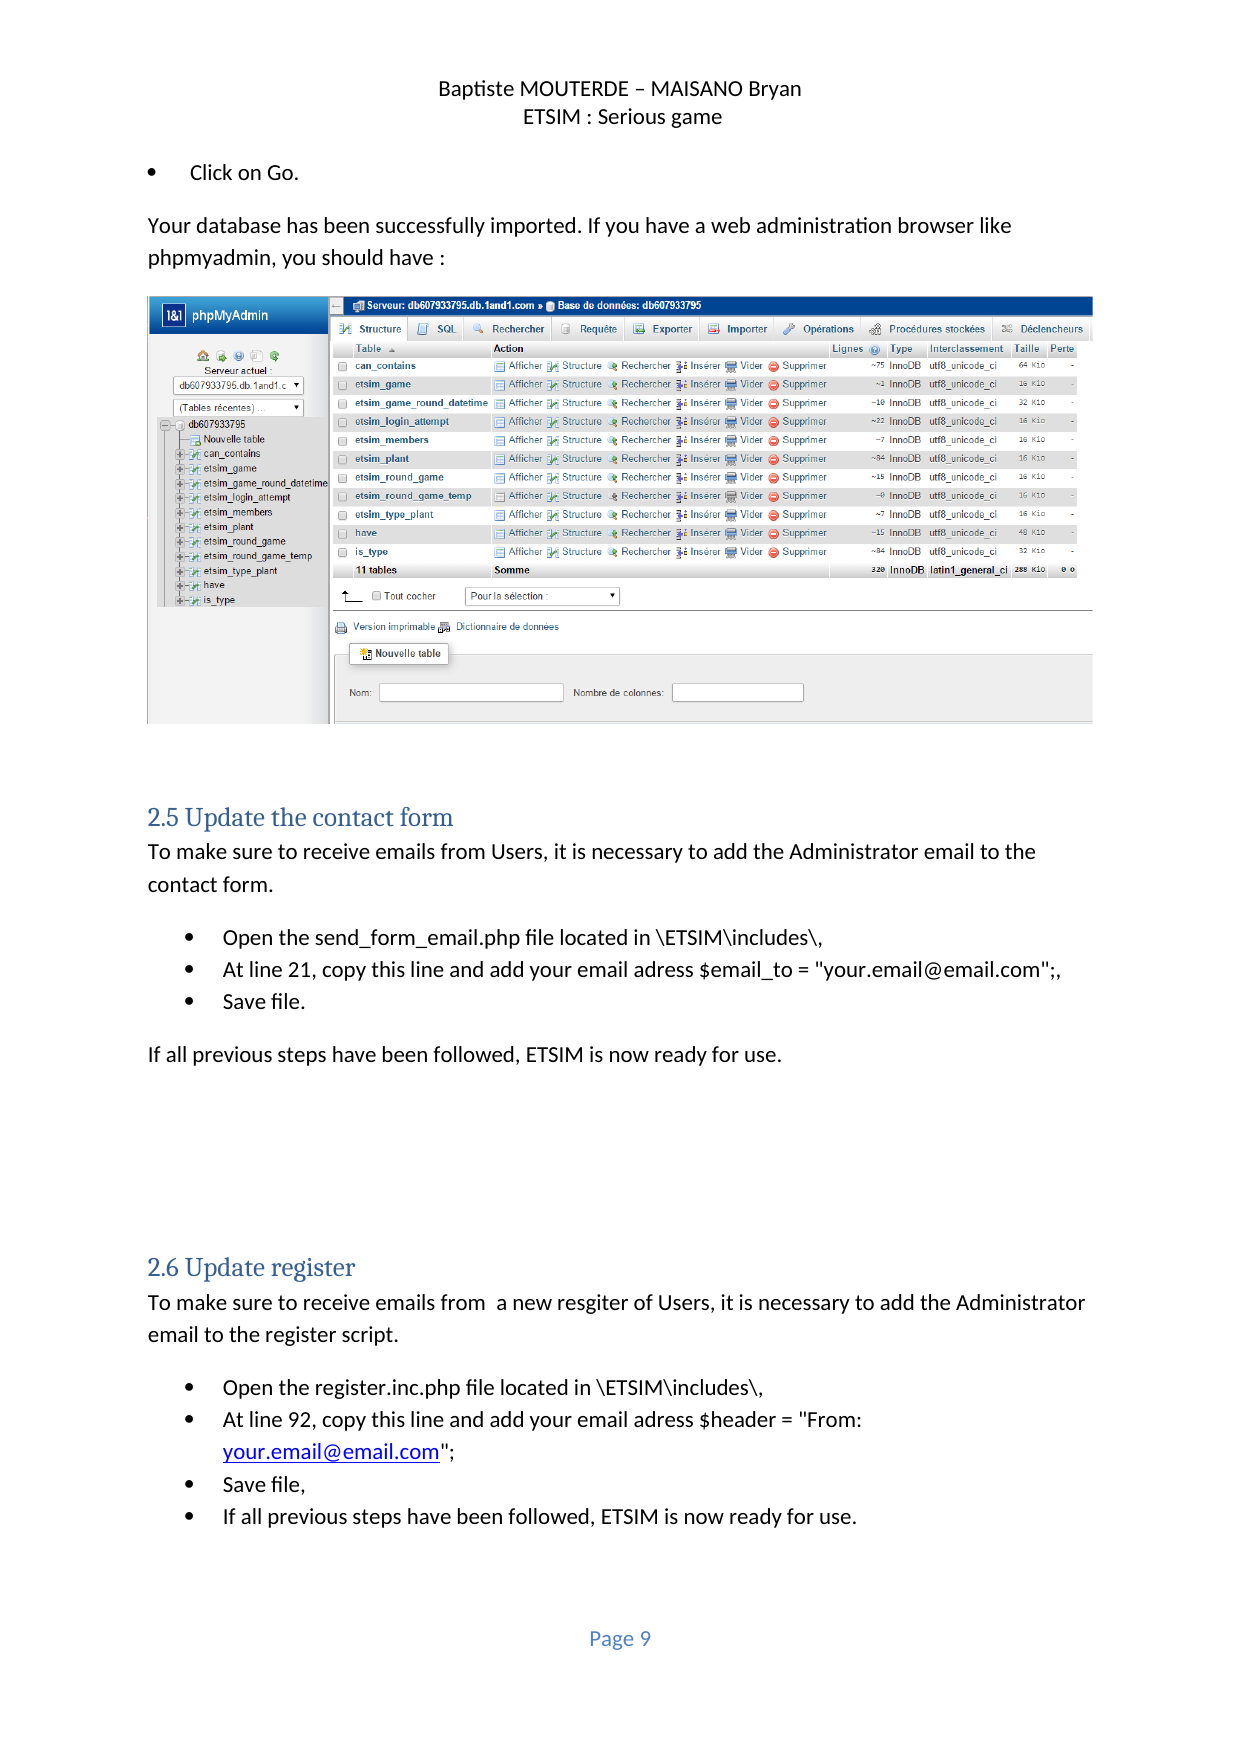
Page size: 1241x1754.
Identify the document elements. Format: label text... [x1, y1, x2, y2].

text Your database has been successfully imported. If you have a web administration browser like phpmyadmin, you should have : [148, 211, 1093, 271]
list Save file, [185, 1470, 1093, 1498]
subtitle 2.6 Update register [148, 1252, 1093, 1283]
list At line 21, copy this line and add your email adress $email_to = "your.email@email.com";, [185, 955, 1093, 983]
list At line 92, copy this line and add your email adress $header = "From: your.email@email.com"; [185, 1405, 1093, 1466]
text If all previous steps have been followed, ETSIM is now ready for use. [148, 1040, 1093, 1068]
text To make sure to receive emails from a new resgiter of Users, it is necessary to add the Administrator email to the register script. [148, 1288, 1093, 1348]
list Save file. [185, 987, 1093, 1015]
list Click on Go. [148, 158, 1093, 186]
subtitle 2.5 Update the contact form [148, 802, 1093, 833]
picture [147, 296, 1093, 724]
text To make sure to receive emails from Users, it is necessary to add the Administrator email to the contact form. [148, 837, 1093, 898]
list Open the register.inc.php file located in \ETSIM\includes\, [185, 1373, 1093, 1401]
list If all previous steps have been followed, ETSIM is now ready for use. [185, 1502, 1093, 1530]
list Open the send_form_email.php file located in \ETSIM\includes\, [185, 923, 1093, 951]
